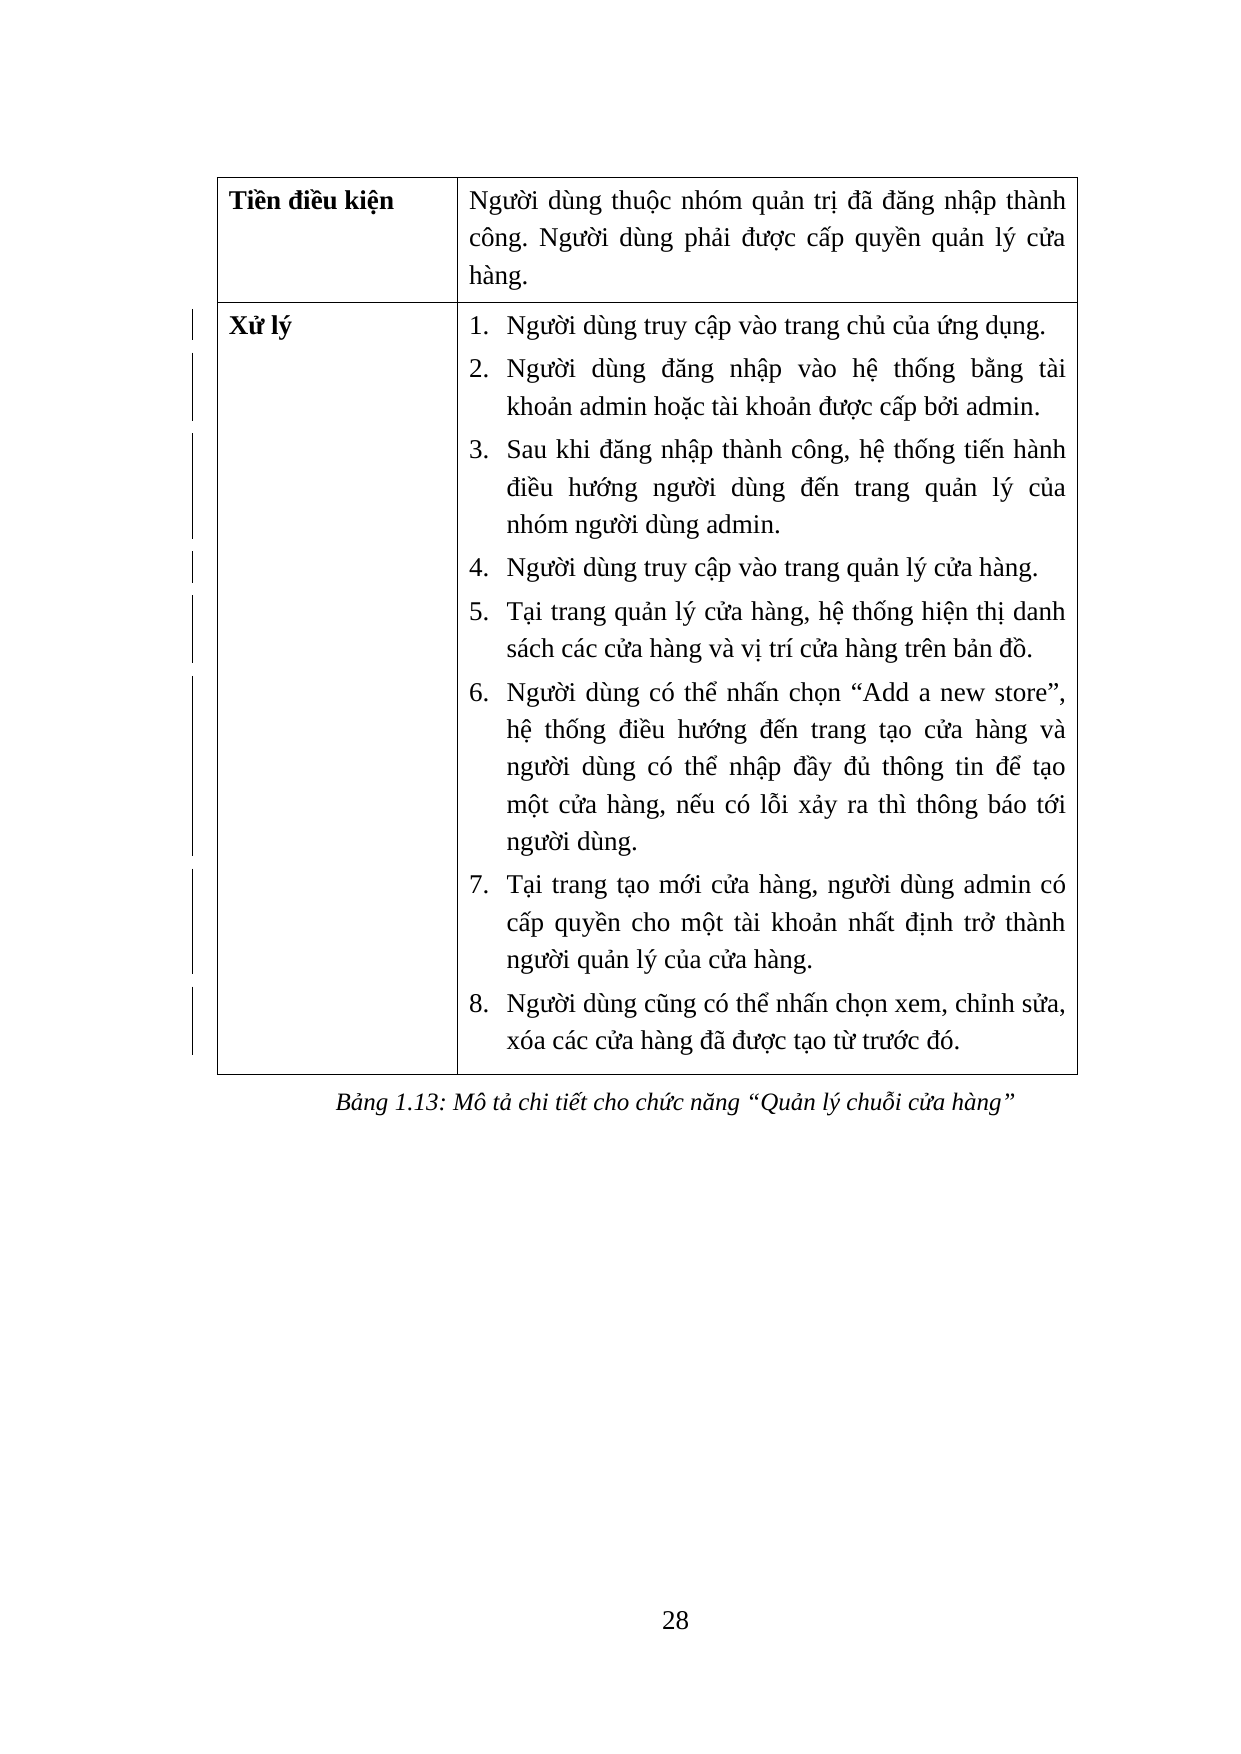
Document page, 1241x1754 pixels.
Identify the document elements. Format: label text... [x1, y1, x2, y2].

table_cell Tiền điều kiện [218, 178, 457, 302]
table_cell Xử lý [218, 303, 457, 1073]
table_cell Người dùng thuộc nhóm quản trị đã đăng nhập thành công. Người dùng phải được cấp quyền quản lý cửa hàng. [458, 178, 1077, 302]
text Bảng 1.13: Mô tả chi tiết cho chức năng “Quản lý chuỗi cửa hàng” [229, 1087, 1122, 1116]
table_cell Người dùng truy cập vào trang chủ của ứng dụng. Người dùng đăng nhập vào hệ thống bằng tài khoản admin hoặc tài khoản được cấp bởi admin. Sau khi đăng nhập thành công, hệ thống tiến hành điều hướng người dùng đến trang quản lý của nhóm người dùng admin. Người dùng truy cập vào trang quản lý cửa hàng. Tại trang quản lý cửa hàng, hệ thống hiện thị danh sách các cửa hàng và vị trí cửa hàng trên bản đồ. Người dùng có thể nhấn chọn “Add a new store”, hệ thống điều hướng đến trang tạo cửa hàng và người dùng có thể nhập đầy đủ thông tin để tạo một cửa hàng, nếu có lỗi xảy ra thì thông báo tới người dùng. Tại trang tạo mới cửa hàng, người dùng admin có cấp quyền cho một tài khoản nhất định trở thành người quản lý của cửa hàng. Người dùng cũng có thể nhấn chọn xem, chỉnh sửa, xóa các cửa hàng đã được tạo từ trước đó. [458, 303, 1077, 1073]
